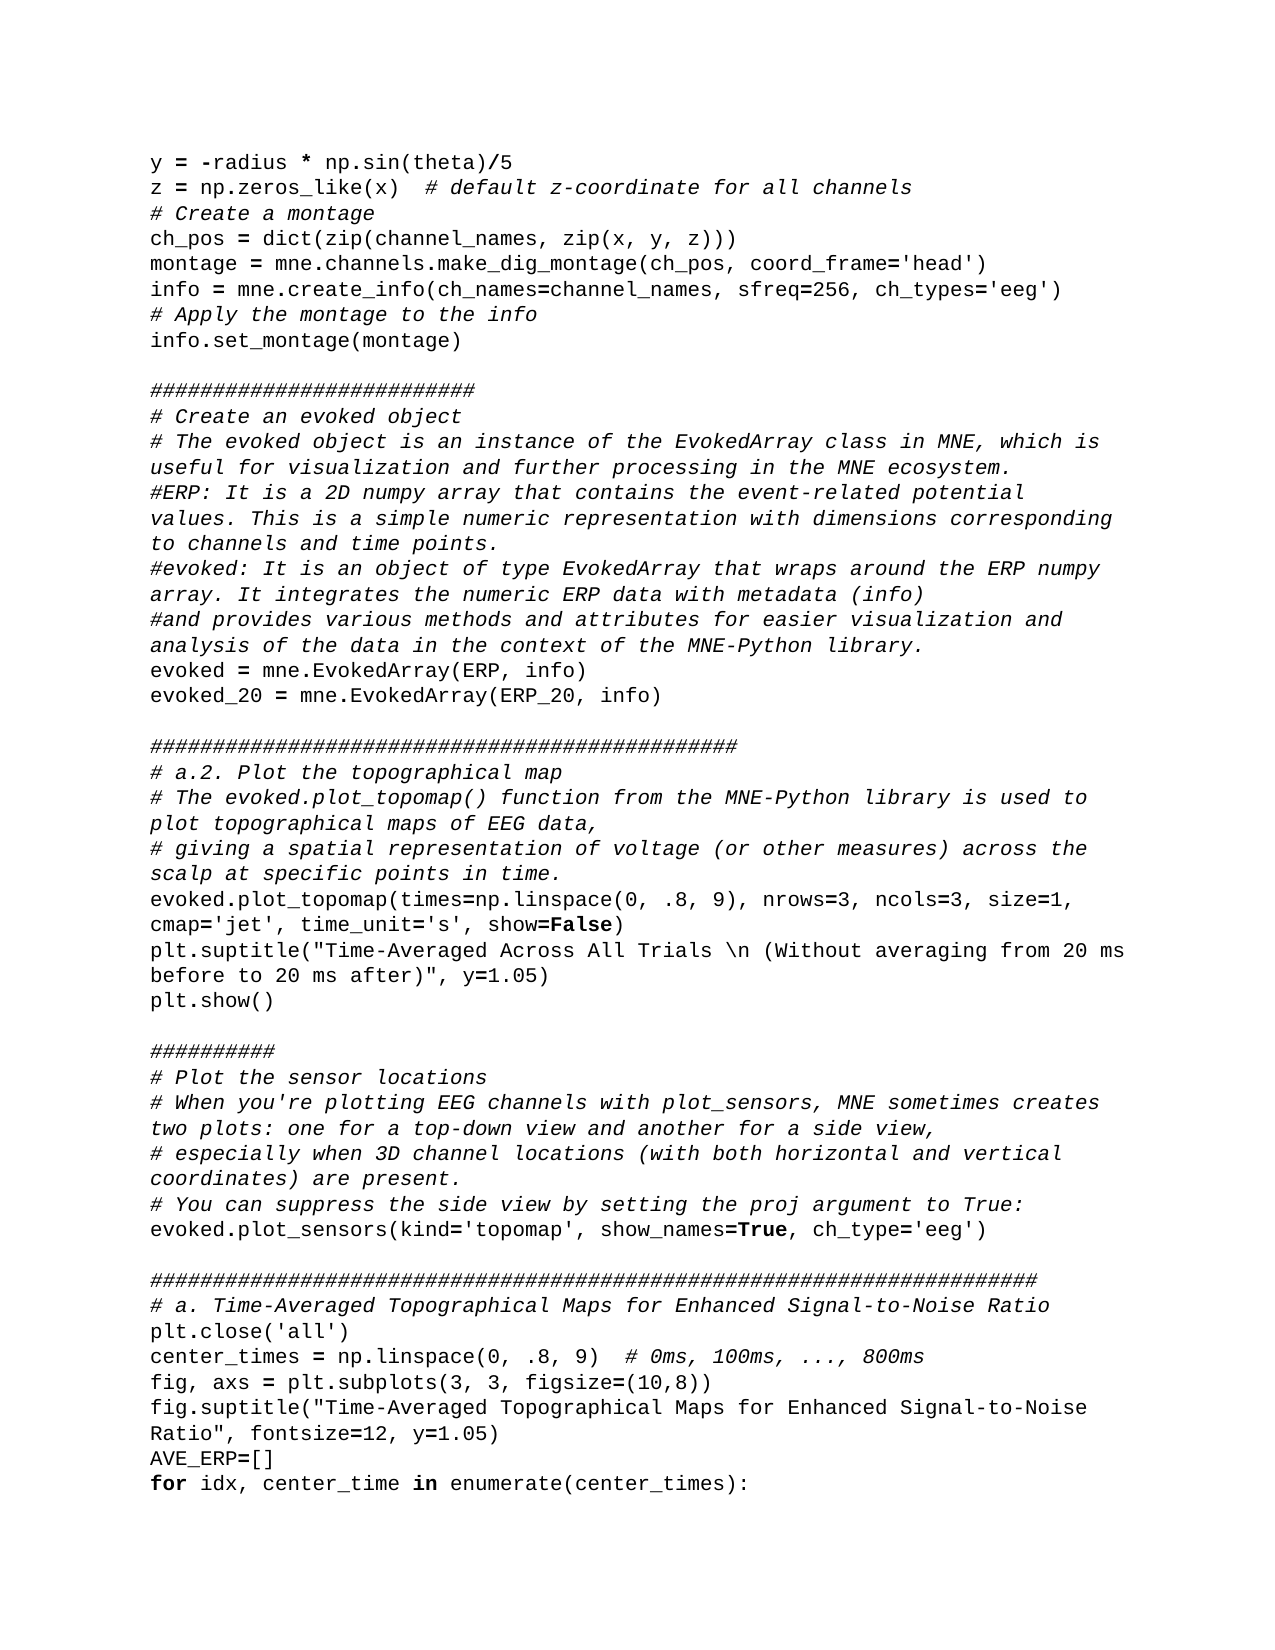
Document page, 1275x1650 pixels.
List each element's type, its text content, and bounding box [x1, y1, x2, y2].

text #ERP: It is a 2D numpy array that contains the event-related potential values. This is a simple numeric representation with dimensions corresponding to channels and time points. [150, 480, 1125, 557]
text plt.show() [150, 989, 1125, 1014]
text fig, axs = plt.subplots(3, 3, figsize=(10,8)) [150, 1370, 1125, 1395]
text ########################## [150, 379, 1125, 404]
text info.set_montage(montage) [150, 328, 1125, 353]
text plt.close('all') [150, 1319, 1125, 1344]
text # The evoked.plot_topomap() function from the MNE-Python library is used to plot topographical maps of EEG data, [150, 785, 1125, 836]
text #evoked: It is an object of type EvokedArray that wraps around the ERP numpy array. It integrates the numeric ERP data with metadata (info) [150, 557, 1125, 607]
text evoked.plot_sensors(kind='topomap', show_names=True, ch_type='eeg') [150, 1217, 1125, 1243]
text for idx, center_time in enumerate(center_times): [150, 1472, 1125, 1497]
text # The evoked object is an instance of the EvokedArray class in MNE, which is useful for visualization and further processing in the MNE ecosystem. [150, 429, 1125, 480]
text info = mne.create_info(ch_names=channel_names, sfreq=256, ch_types='eeg') [150, 277, 1125, 302]
text evoked.plot_topomap(times=np.linspace(0, .8, 9), nrows=3, ncols=3, size=1, cmap='jet', time_unit='s', show=False) [150, 887, 1125, 938]
text # Apply the montage to the info [150, 302, 1125, 328]
text center_times = np.linspace(0, .8, 9) # 0ms, 100ms, ..., 800ms [150, 1344, 1125, 1370]
text evoked_20 = mne.EvokedArray(ERP_20, info) [150, 684, 1125, 709]
text # giving a spatial representation of voltage (or other measures) across the scalp at specific points in time. [150, 836, 1125, 887]
text # When you're plotting EEG channels with plot_sensors, MNE sometimes creates two plots: one for a top-down view and another for a side view, [150, 1090, 1125, 1141]
text # Create a montage [150, 201, 1125, 226]
text ####################################################################### [150, 1268, 1125, 1294]
text ########## [150, 1039, 1125, 1065]
text ############################################### [150, 734, 1125, 760]
text y = -radius * np.sin(theta)/5 [150, 150, 1125, 175]
text # a. Time-Averaged Topographical Maps for Enhanced Signal-to-Noise Ratio [150, 1294, 1125, 1319]
text plt.suptitle("Time-Averaged Across All Trials \n (Without averaging from 20 ms before to 20 ms after)", y=1.05) [150, 938, 1125, 989]
text montage = mne.channels.make_dig_montage(ch_pos, coord_frame='head') [150, 252, 1125, 277]
text # Plot the sensor locations [150, 1065, 1125, 1090]
text AVE_ERP=[] [150, 1446, 1125, 1472]
text # a.2. Plot the topographical map [150, 760, 1125, 785]
text evoked = mne.EvokedArray(ERP, info) [150, 658, 1125, 684]
text # You can suppress the side view by setting the proj argument to True: [150, 1192, 1125, 1217]
text z = np.zeros_like(x) # default z-coordinate for all channels [150, 175, 1125, 201]
text #and provides various methods and attributes for easier visualization and analysis of the data in the context of the MNE-Python library. [150, 607, 1125, 658]
text ch_pos = dict(zip(channel_names, zip(x, y, z))) [150, 226, 1125, 252]
text fig.suptitle("Time-Averaged Topographical Maps for Enhanced Signal-to-Noise Ratio", fontsize=12, y=1.05) [150, 1395, 1125, 1446]
text # especially when 3D channel locations (with both horizontal and vertical coordinates) are present. [150, 1141, 1125, 1192]
text # Create an evoked object [150, 404, 1125, 429]
